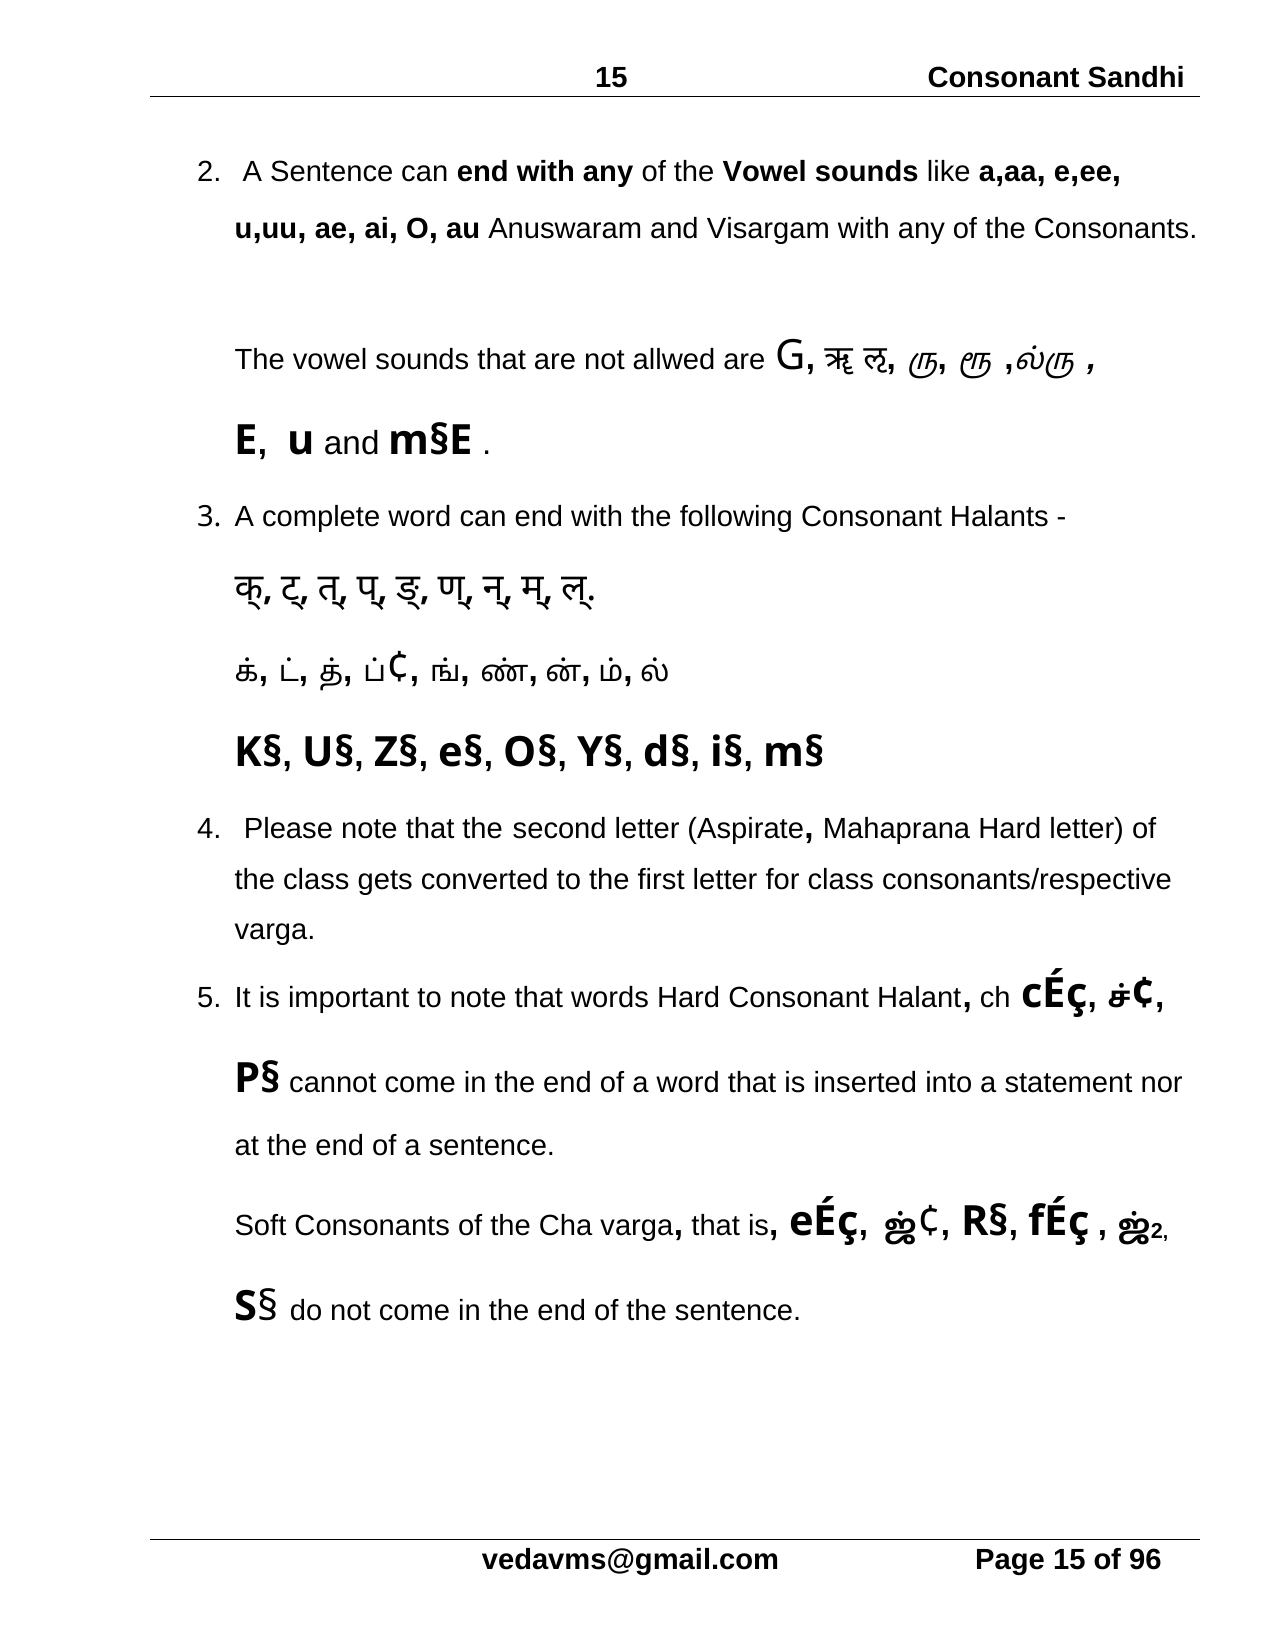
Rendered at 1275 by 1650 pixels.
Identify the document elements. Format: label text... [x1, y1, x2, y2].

list It is important to note that words Hard Consonant Halant, ch cÉç, ச்¢, P§ cannot come in the end of a word that is inserted into a statement nor at the end of a sentence. Soft Consonants of the Cha varga, that is, eÉç, ஜ்¢, R§, fÉç , ஜ்2, S§ do not come in the end of the sentence. [197, 963, 1200, 1332]
text E, u and m§E . [234, 410, 1200, 467]
text க், ட், த், ப்¢, ங், ண், ன், ம், ல் [234, 637, 1200, 693]
list A Sentence can end with any of the Vowel sounds like a,aa, e,ee, u,uu, ae, ai, O, au Anuswaram and Visargam with any of the Consonants. The vowel sounds that are not allwed are G, ॠ ऌ, ரு, ரூ ,ல்ரு , [197, 150, 1200, 381]
list A complete word can end with the following Consonant Halants - क्, ट्, त्, प्, ङ्, ण्, न्, म्, ल्. [197, 495, 1200, 611]
text K§, U§, Z§, e§, O§, Y§, d§, i§, m§ [234, 722, 1200, 778]
list Please note that the second letter (Aspirate, Mahaprana Hard letter) of the class gets converted to the first letter for class consonants/respective varga. [197, 807, 1200, 946]
